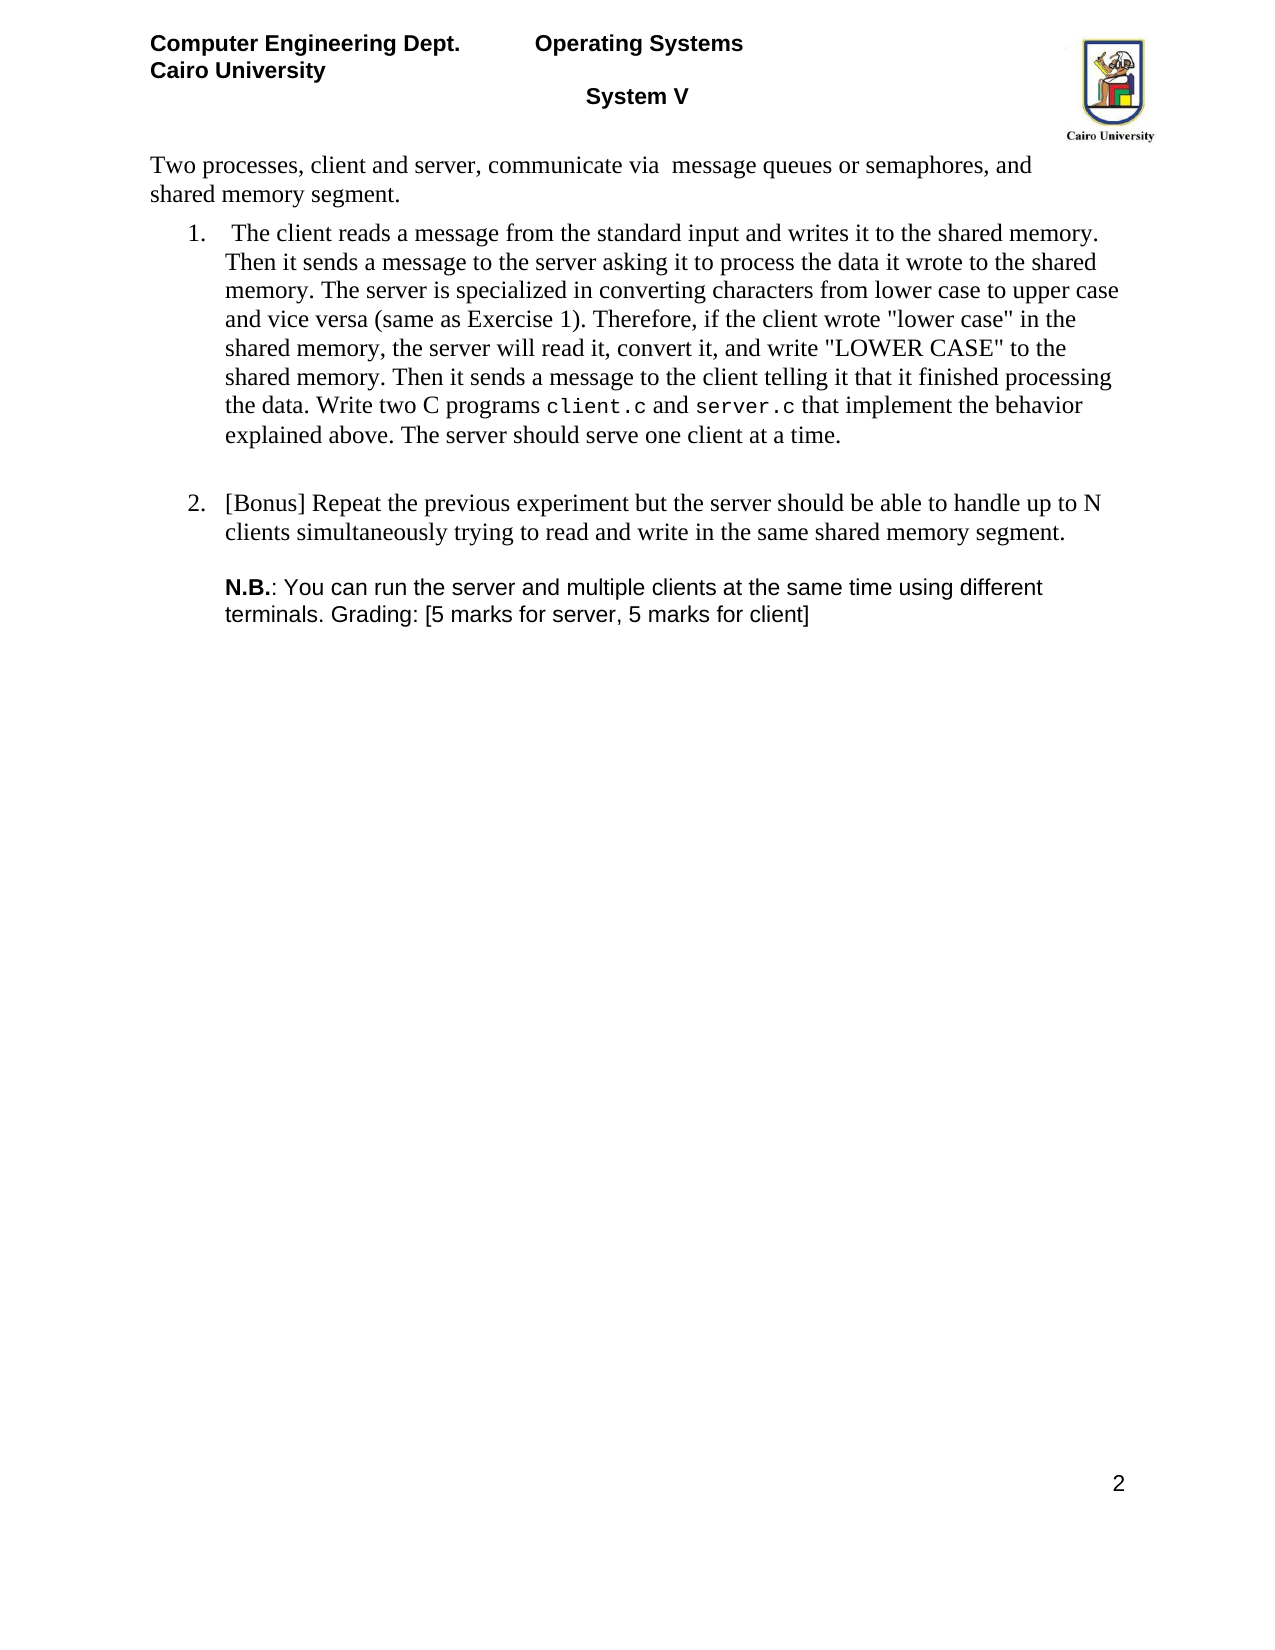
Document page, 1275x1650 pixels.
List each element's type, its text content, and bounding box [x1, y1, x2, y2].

text Two processes, client and server, communicate via message queues or semaphores, and shared memory segment. [150, 150, 1125, 207]
picture [1063, 37, 1157, 144]
list [Bonus] Repeat the previous experiment but the server should be able to handle up to N clients simultaneously trying to read and write in the same shared memory segment. [187, 488, 1125, 545]
text N.B.: You can run the server and multiple clients at the same time using different terminals. Grading: [5 marks for server, 5 marks for client] [225, 574, 1125, 627]
list The client reads a message from the standard input and writes it to the shared memory. Then it sends a message to the server asking it to process the data it wrote to the shared memory. The server is specialized in converting characters from lower case to upper case and vice versa (same as Exercise 1). Therefore, if the client wrote "lower case" in the shared memory, the server will read it, convert it, and write "LOWER CASE" to the shared memory. Then it sends a message to the client telling it that it finished processing the data. Write two C programs client.c and server.c that implement the behavior explained above. The server should serve one client at a time. [187, 218, 1125, 449]
